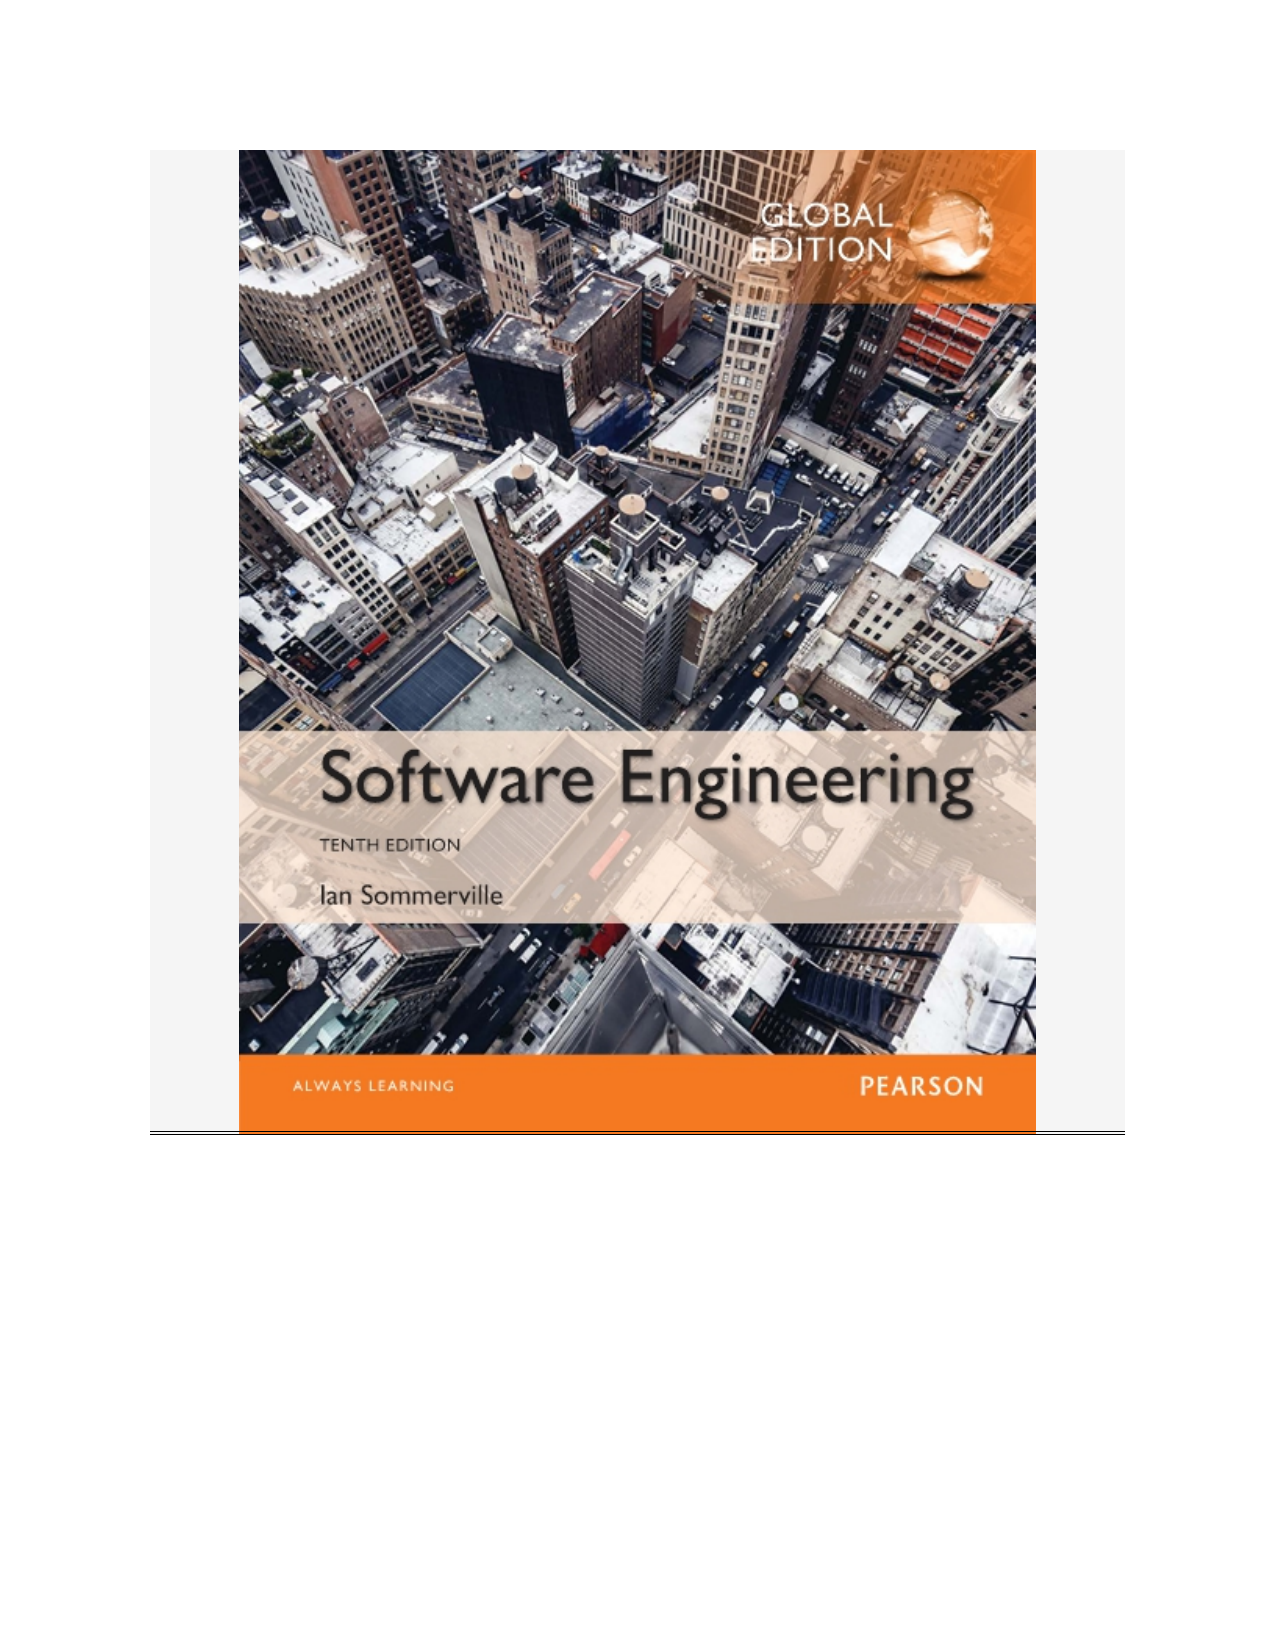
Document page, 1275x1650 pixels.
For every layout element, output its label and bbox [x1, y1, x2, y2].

picture [239, 150, 1036, 1131]
